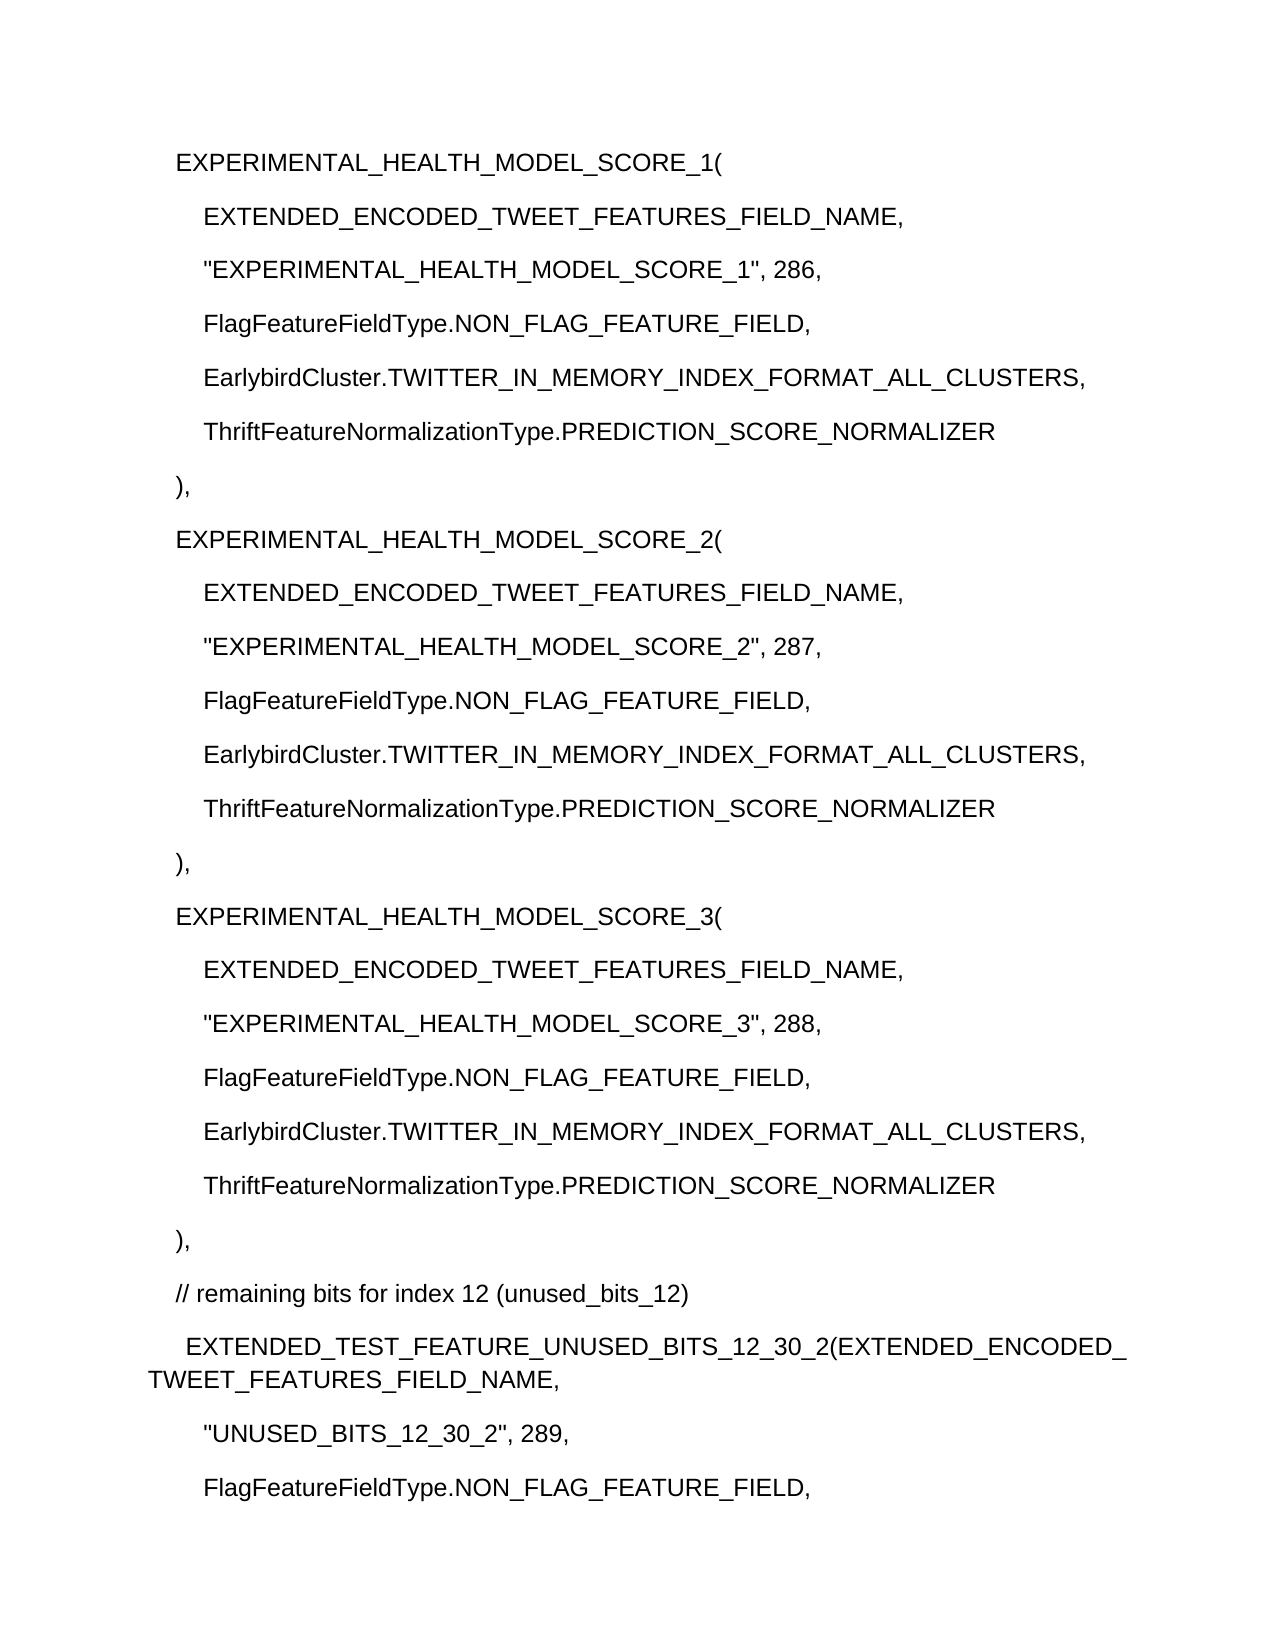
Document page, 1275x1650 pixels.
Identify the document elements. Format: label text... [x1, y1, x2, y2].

text EXTENDED_ENCODED_TWEET_FEATURES_FIELD_NAME, [148, 201, 1127, 230]
text EarlybirdCluster.TWITTER_IN_MEMORY_INDEX_FORMAT_ALL_CLUSTERS, [148, 363, 1127, 392]
text FlagFeatureFieldType.NON_FLAG_FEATURE_FIELD, [148, 309, 1127, 338]
text "EXPERIMENTAL_HEALTH_MODEL_SCORE_2", 287, [148, 632, 1127, 661]
text ), [148, 471, 1127, 499]
text EXTENDED_ENCODED_TWEET_FEATURES_FIELD_NAME, [148, 955, 1127, 984]
text ), [148, 848, 1127, 876]
text "EXPERIMENTAL_HEALTH_MODEL_SCORE_3", 288, [148, 1009, 1127, 1038]
text EarlybirdCluster.TWITTER_IN_MEMORY_INDEX_FORMAT_ALL_CLUSTERS, [148, 1117, 1127, 1146]
text FlagFeatureFieldType.NON_FLAG_FEATURE_FIELD, [148, 686, 1127, 715]
text EXPERIMENTAL_HEALTH_MODEL_SCORE_2( [148, 524, 1127, 553]
text "UNUSED_BITS_12_30_2", 289, [148, 1419, 1127, 1448]
text EXTENDED_TEST_FEATURE_UNUSED_BITS_12_30_2(EXTENDED_ENCODED_TWEET_FEATURES_FIELD_NAME, [148, 1332, 1127, 1394]
text ThriftFeatureNormalizationType.PREDICTION_SCORE_NORMALIZER [148, 1171, 1127, 1199]
text FlagFeatureFieldType.NON_FLAG_FEATURE_FIELD, [148, 1063, 1127, 1092]
text EarlybirdCluster.TWITTER_IN_MEMORY_INDEX_FORMAT_ALL_CLUSTERS, [148, 740, 1127, 769]
text // remaining bits for index 12 (unused_bits_12) [148, 1278, 1127, 1307]
text ), [148, 1225, 1127, 1253]
text EXPERIMENTAL_HEALTH_MODEL_SCORE_3( [148, 902, 1127, 930]
text EXTENDED_ENCODED_TWEET_FEATURES_FIELD_NAME, [148, 578, 1127, 607]
text EXPERIMENTAL_HEALTH_MODEL_SCORE_1( [148, 148, 1127, 176]
text FlagFeatureFieldType.NON_FLAG_FEATURE_FIELD, [148, 1473, 1127, 1502]
text ThriftFeatureNormalizationType.PREDICTION_SCORE_NORMALIZER [148, 794, 1127, 823]
text ThriftFeatureNormalizationType.PREDICTION_SCORE_NORMALIZER [148, 417, 1127, 446]
text "EXPERIMENTAL_HEALTH_MODEL_SCORE_1", 286, [148, 255, 1127, 284]
